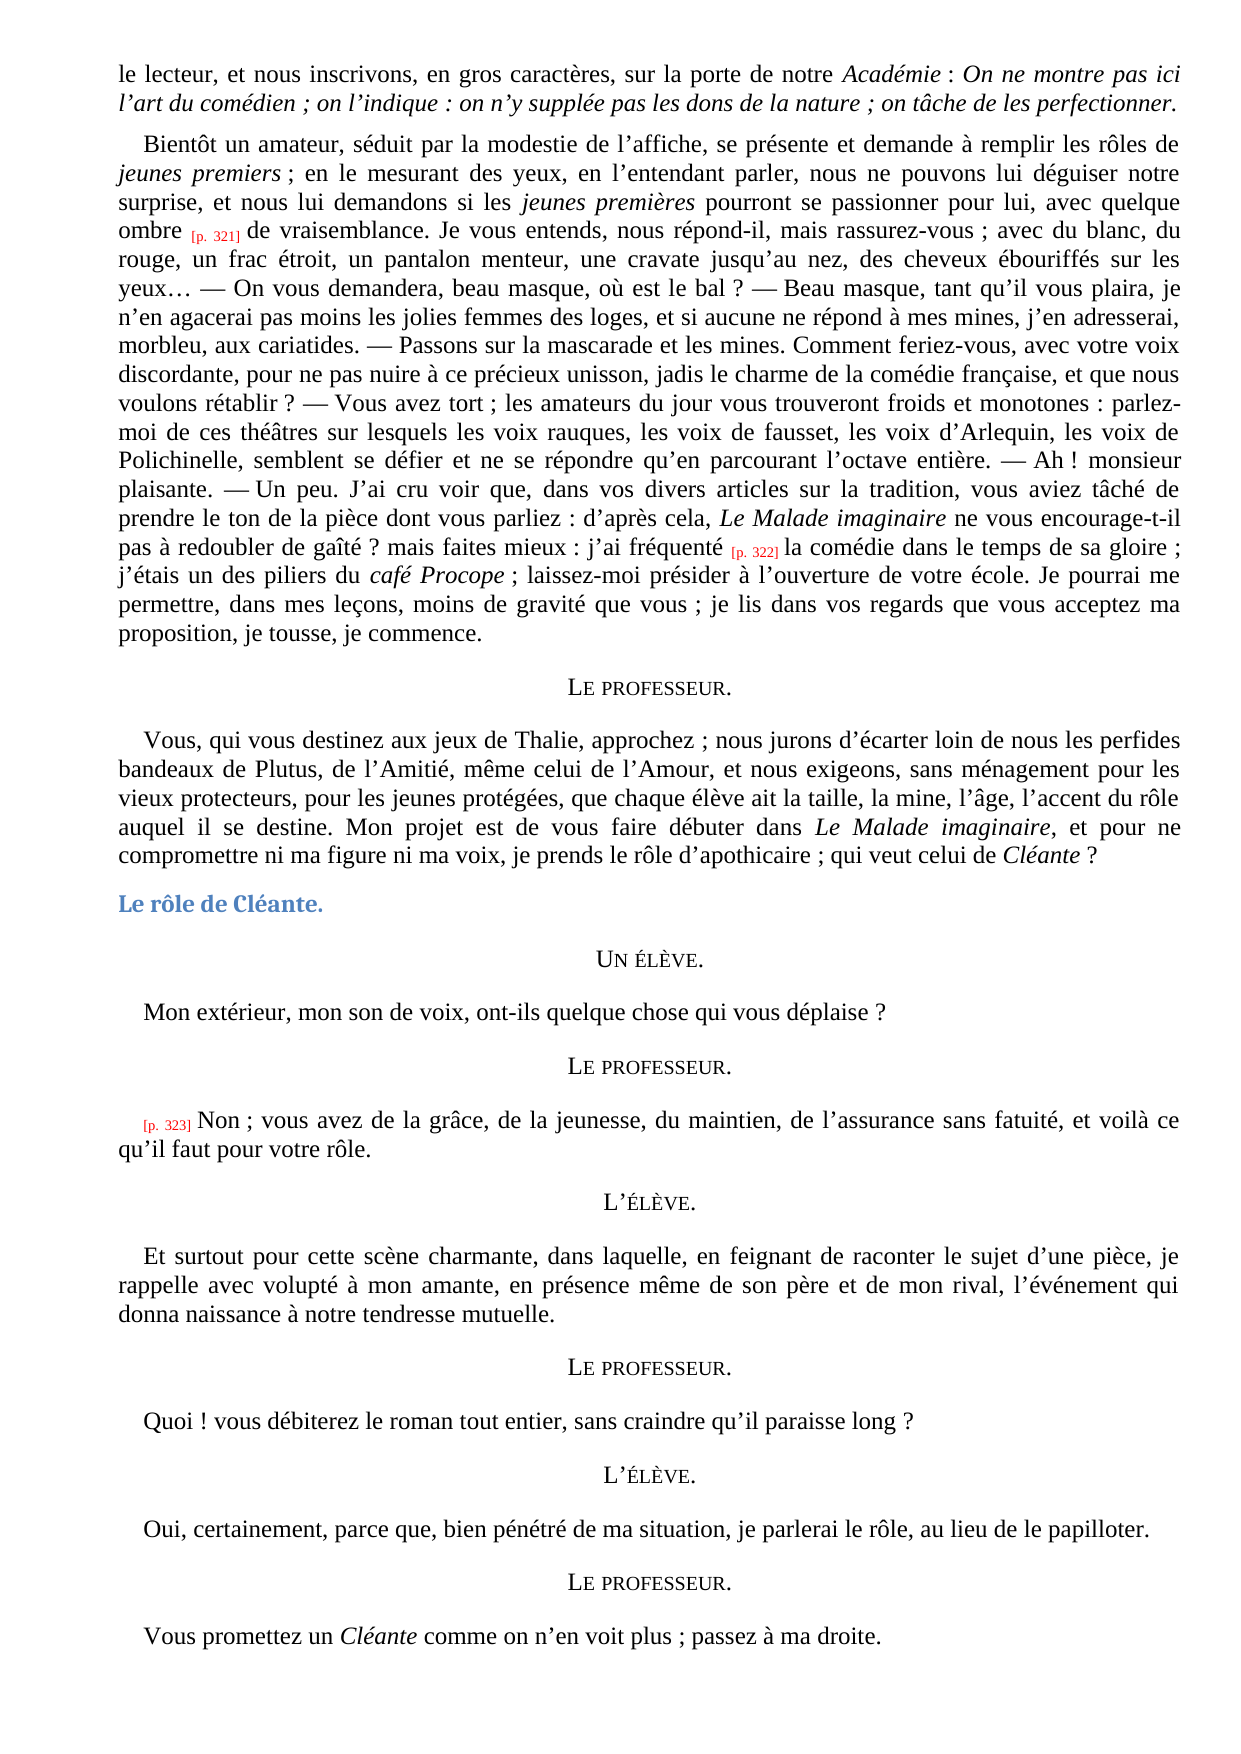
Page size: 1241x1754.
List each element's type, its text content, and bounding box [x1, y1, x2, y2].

text Le professeur. [118, 1051, 1181, 1080]
subtitle Le rôle de Cléante. [118, 890, 1181, 919]
text Bientôt un amateur, séduit par la modestie de l’affiche, se présente et demande à remplir les rôles de jeunes premiers ; en le mesurant des yeux, en l’entendant parler, nous ne pouvons lui déguiser notre surprise, et nous lui demandons si les jeunes premières pourront se passionner pour lui, avec quelque ombre [p. 321] de vraisemblance. Je vous entends, nous répond-il, mais rassurez-vous ; avec du blanc, du rouge, un frac étroit, un pantalon menteur, une cravate jusqu’au nez, des cheveux ébouriffés sur les yeux… — On vous demandera, beau masque, où est le bal ? — Beau masque, tant qu’il vous plaira, je n’en agacerai pas moins les jolies femmes des loges, et si aucune ne répond à mes mines, j’en adresserai, morbleu, aux cariatides. — Passons sur la mascarade et les mines. Comment feriez-vous, avec votre voix discordante, pour ne pas nuire à ce précieux unisson, jadis le charme de la comédie française, et que nous voulons rétablir ? — Vous avez tort ; les amateurs du jour vous trouveront froids et monotones : parlez-moi de ces théâtres sur lesquels les voix rauques, les voix de fausset, les voix d’Arlequin, les voix de Polichinelle, semblent se défier et ne se répondre qu’en parcourant l’octave entière. — Ah ! monsieur plaisante. — Un peu. J’ai cru voir que, dans vos divers articles sur la tradition, vous aviez tâché de prendre le ton de la pièce dont vous parliez : d’après cela, Le Malade imaginaire ne vous encourage-t-il pas à redoubler de gaîté ? mais faites mieux : j’ai fréquenté [p. 322] la comédie dans le temps de sa gloire ; j’étais un des piliers du café Procope ; laissez-moi présider à l’ouverture de votre école. Je pourrai me permettre, dans mes leçons, moins de gravité que vous ; je lis dans vos regards que vous acceptez ma proposition, je tousse, je commence. [118, 129, 1181, 647]
text Mon extérieur, mon son de voix, ont-ils quelque chose qui vous déplaise ? [118, 997, 1181, 1026]
text Vous, qui vous destinez aux jeux de Thalie, approchez ; nous jurons d’écarter loin de nous les perfides bandeaux de Plutus, de l’Amitié, même celui de l’Amour, et nous exigeons, sans ménagement pour les vieux protecteurs, pour les jeunes protégées, que chaque élève ait la taille, la mine, l’âge, l’accent du rôle auquel il se destine. Mon projet est de vous faire débuter dans Le Malade imaginaire, et pour ne compromettre ni ma figure ni ma voix, je prends le rôle d’apothicaire ; qui veut celui de Cléante ? [118, 725, 1181, 869]
text Le professeur. [118, 672, 1181, 700]
text Oui, certainement, parce que, bien pénétré de ma situation, je parlerai le rôle, au lieu de le papilloter. [118, 1514, 1181, 1542]
text Le professeur. [118, 1352, 1181, 1381]
text Le professeur. [118, 1567, 1181, 1596]
text Vous promettez un Cléante comme on n’en voit plus ; passez à ma droite. [118, 1621, 1181, 1650]
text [118, 59, 1181, 117]
text Quoi ! vous débiterez le roman tout entier, sans craindre qu’il paraisse long ? [118, 1406, 1181, 1435]
text L’élève. [118, 1460, 1181, 1489]
text [p. 323] Non ; vous avez de la grâce, de la jeunesse, du maintien, de l’assurance sans fatuité, et voilà ce qu’il faut pour votre rôle. [118, 1105, 1181, 1162]
text Un élève. [118, 944, 1181, 972]
text Et surtout pour cette scène charmante, dans laquelle, en feignant de raconter le sujet d’une pièce, je rappelle avec volupté à mon amante, en présence même de son père et de mon rival, l’événement qui donna naissance à notre tendresse mutuelle. [118, 1241, 1181, 1327]
text L’élève. [118, 1187, 1181, 1216]
